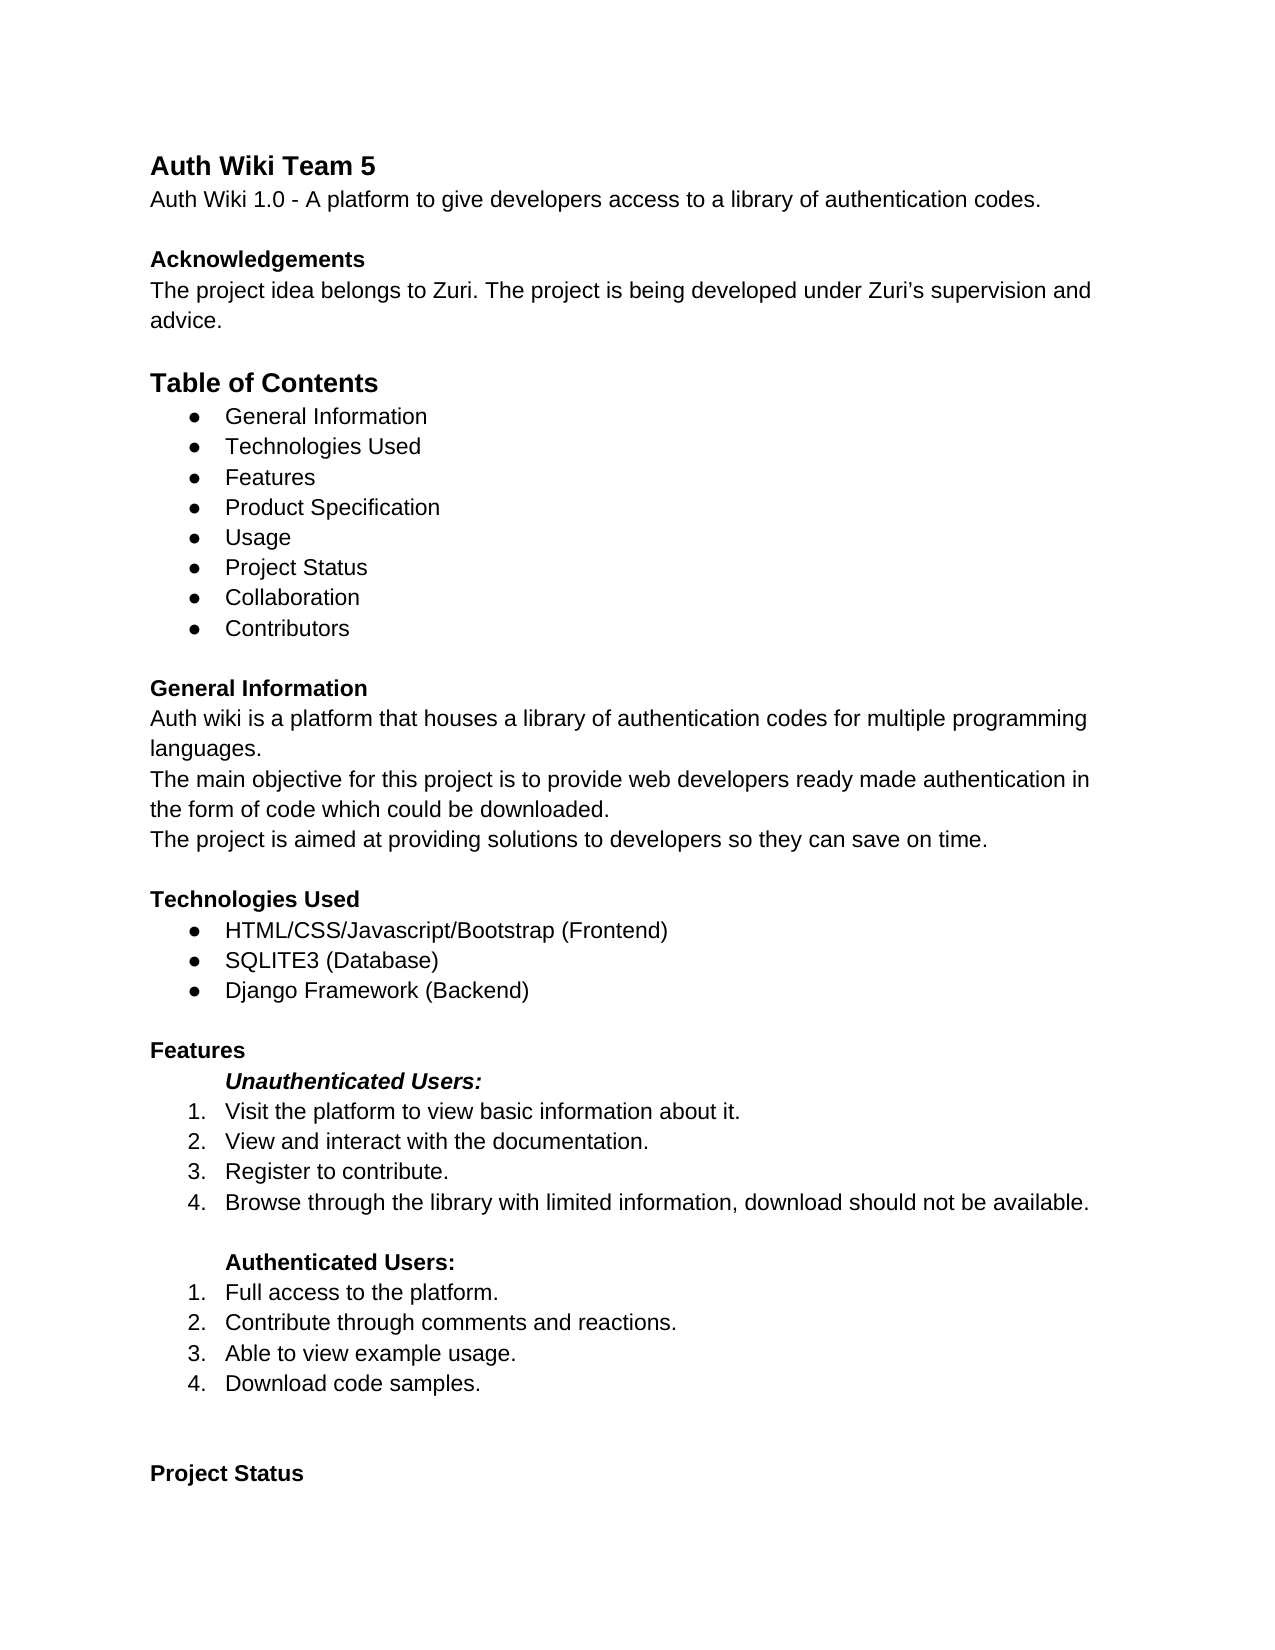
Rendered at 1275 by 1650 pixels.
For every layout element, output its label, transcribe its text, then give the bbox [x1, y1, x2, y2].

text Project Status [150, 1460, 1125, 1487]
text The main objective for this project is to provide web developers ready made authentication in the form of code which could be downloaded. [150, 766, 1125, 822]
list HTML/CSS/Javascript/Bootstrap (Frontend) [187, 917, 1125, 943]
list Full access to the platform. [187, 1279, 1125, 1306]
text Auth Wiki 1.0 - A platform to give developers access to a library of authentication codes. [150, 186, 1125, 212]
text Features [150, 1037, 1125, 1064]
list Technologies Used [187, 433, 1125, 460]
text Authenticated Users: [150, 1249, 1125, 1275]
list View and interact with the documentation. [187, 1128, 1125, 1154]
list Visit the platform to view basic information about it. [187, 1098, 1125, 1124]
list Usage [187, 524, 1125, 550]
text Table of Contents [150, 367, 1125, 398]
list Collaboration [187, 584, 1125, 611]
list General Information [187, 403, 1125, 429]
list Contributors [187, 614, 1125, 641]
list Able to view example usage. [187, 1339, 1125, 1366]
text Acknowledgements [150, 246, 1125, 273]
text Technologies Used [150, 886, 1125, 913]
text Unauthenticated Users: [150, 1068, 1125, 1094]
list Contribute through comments and reactions. [187, 1309, 1125, 1336]
list Django Framework (Backend) [187, 977, 1125, 1003]
text The project is aimed at providing solutions to developers so they can save on time. [150, 826, 1125, 852]
text Auth wiki is a platform that houses a library of authentication codes for multiple programming languages. [150, 705, 1125, 762]
text The project idea belongs to Zuri. The project is being developed under Zuri’s supervision and advice. [150, 277, 1125, 333]
list Product Specification [187, 494, 1125, 520]
list SQLITE3 (Database) [187, 947, 1125, 973]
text Auth Wiki Team 5 [150, 150, 1125, 181]
list Project Status [187, 554, 1125, 581]
list Browse through the library with limited information, download should not be available. [187, 1188, 1125, 1215]
list Features [187, 463, 1125, 490]
list Register to contribute. [187, 1158, 1125, 1185]
text General Information [150, 675, 1125, 701]
list Download code samples. [187, 1370, 1125, 1396]
